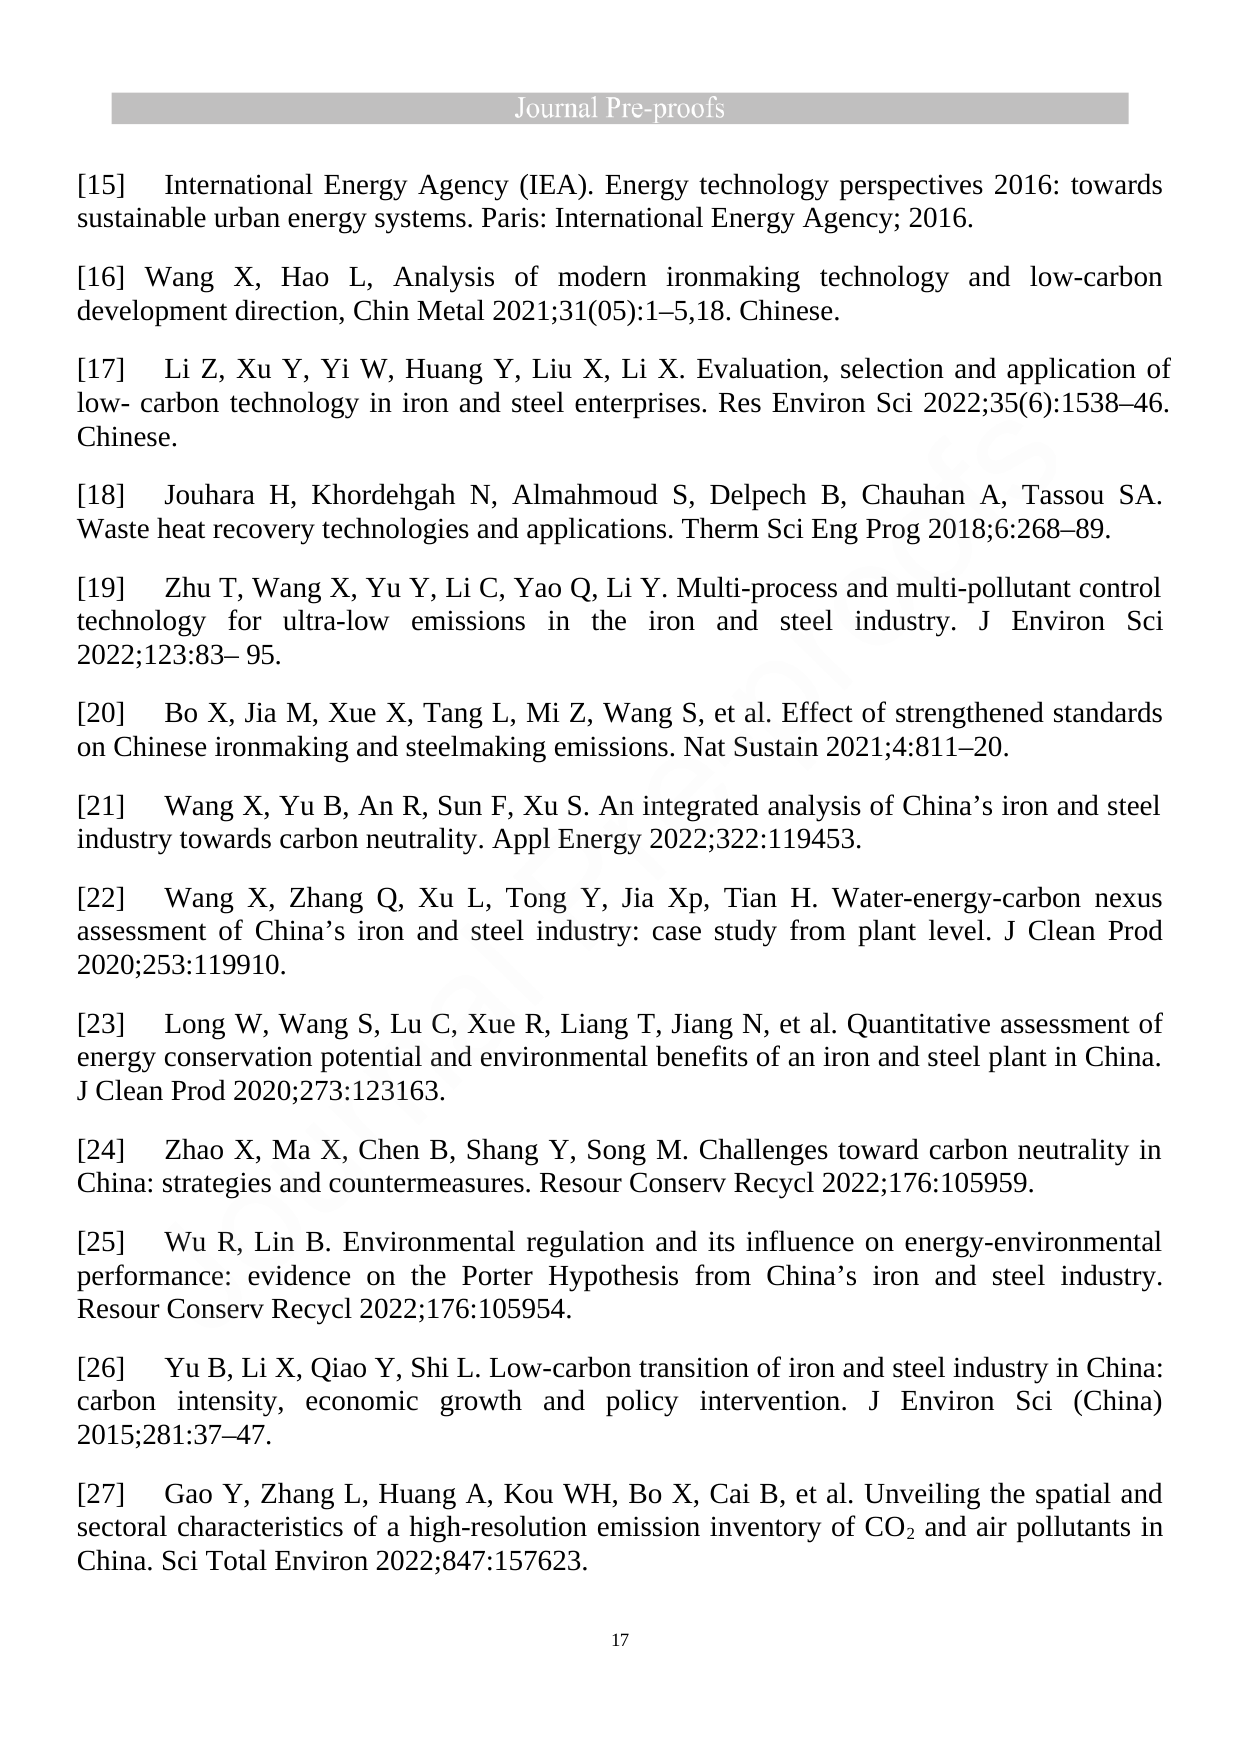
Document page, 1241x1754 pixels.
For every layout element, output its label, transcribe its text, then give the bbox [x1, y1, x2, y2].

list Wang X, Hao L, Analysis of modern ironmaking technology and low-carbon development direction, Chin Metal 2021;31(05):1–5,18. Chinese. [77, 259, 1164, 326]
picture [515, 96, 724, 123]
list Gao Y, Zhang L, Huang A, Kou WH, Bo X, Cai B, et al. Unveiling the spatial and sectoral characteristics of a high-resolution emission inventory of CO2 and air pollutants in China. Sci Total Environ 2022;847:157623. [77, 1476, 1164, 1576]
list Yu B, Li X, Qiao Y, Shi L. Low-carbon transition of iron and steel industry in China: carbon intensity, economic growth and policy intervention. J Environ Sci (China) 2015;281:37–47. [77, 1350, 1164, 1451]
list Wang X, Zhang Q, Xu L, Tong Y, Jia Xp, Tian H. Water-energy-carbon nexus assessment of China’s iron and steel industry: case study from plant level. J Clean Prod 2020;253:119910. [1057, 880, 1164, 981]
list International Energy Agency (IEA). Energy technology perspectives 2016: towards sustainable urban energy systems. Paris: International Energy Agency; 2016. [77, 167, 1164, 234]
list Li Z, Xu Y, Yi W, Huang Y, Liu X, Li X. Evaluation, selection and application of low- carbon technology in iron and steel enterprises. Res Environ Sci 2022;35(6):1538–46. Chinese. [77, 352, 1171, 452]
picture [165, 420, 1057, 1328]
